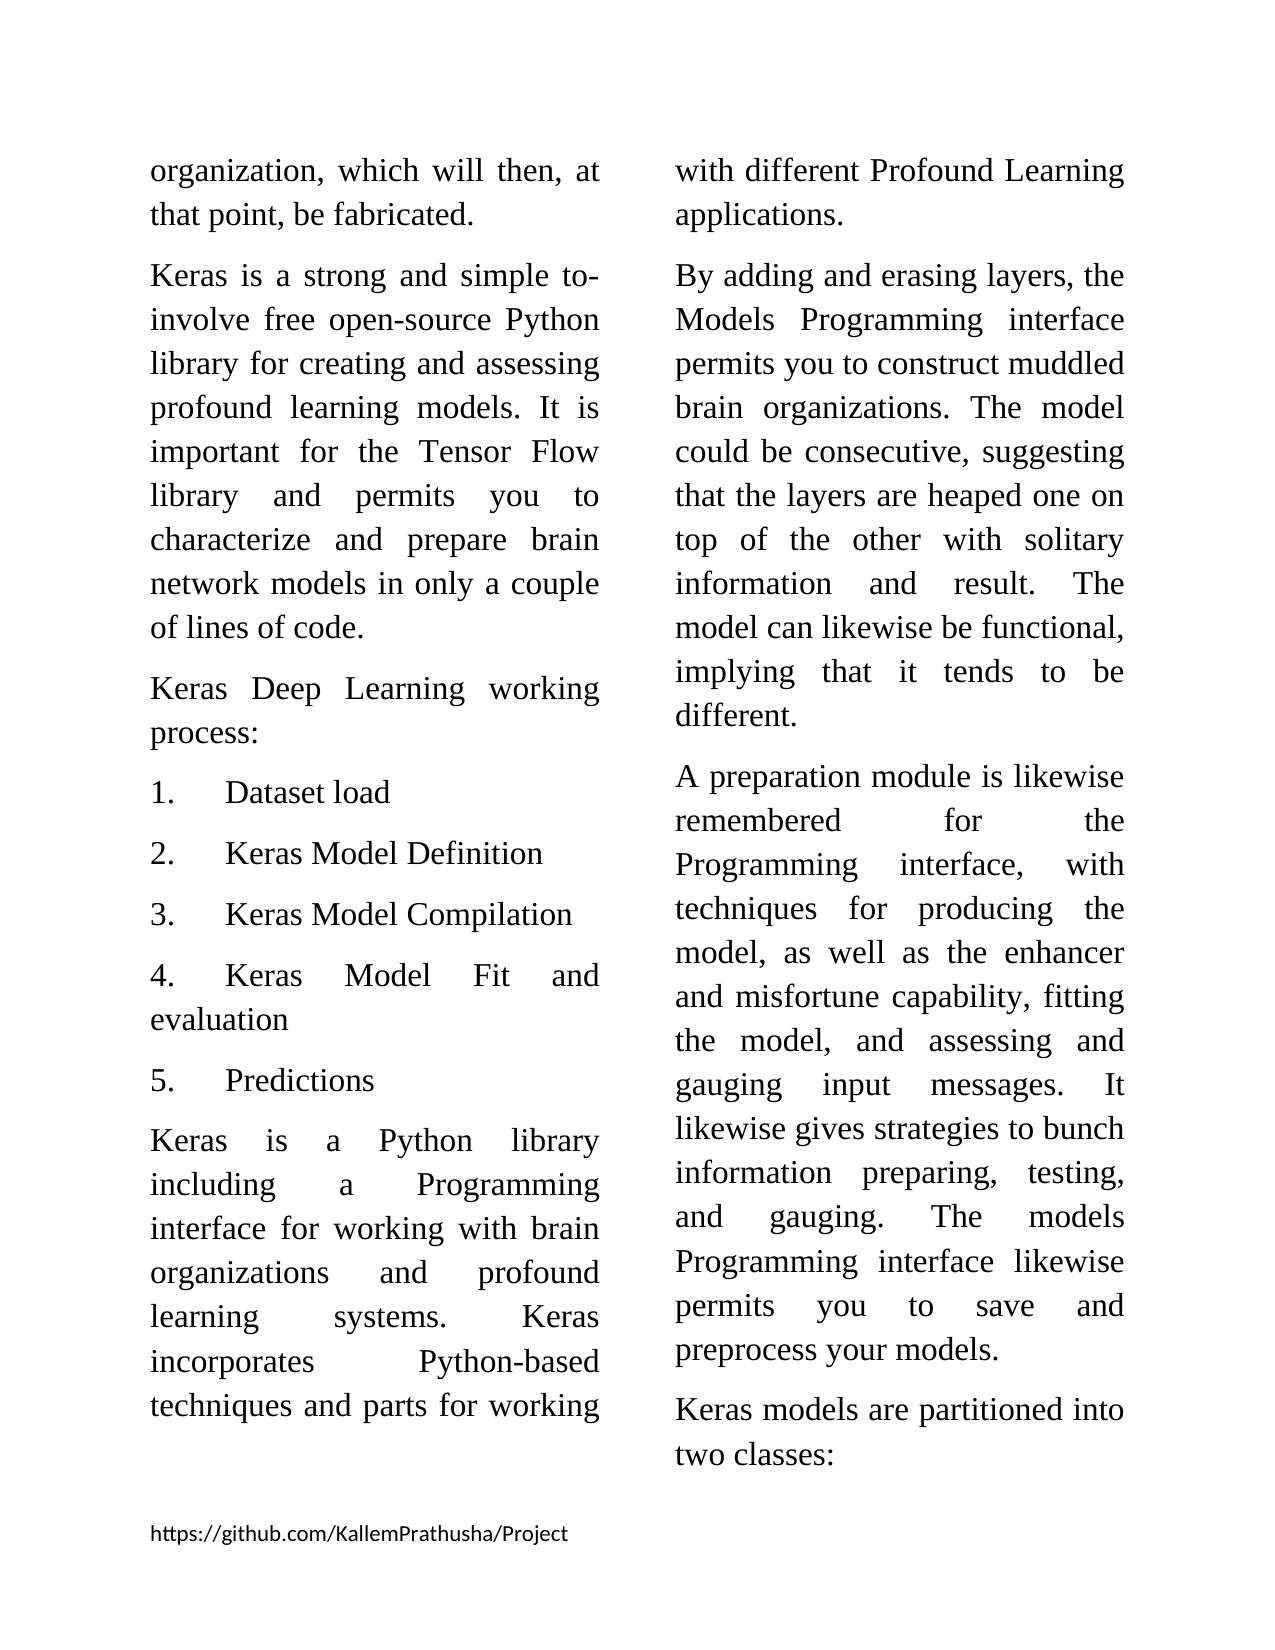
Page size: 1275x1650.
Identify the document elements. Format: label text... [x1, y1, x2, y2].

text A preparation module is likewise remembered for the Programming interface, with techniques for producing the model, as well as the enhancer and misfortune capability, fitting the model, and assessing and gauging input messages. It likewise gives strategies to bunch information preparing, testing, and gauging. The models Programming interface likewise permits you to save and preprocess your models. [675, 756, 1125, 1367]
text 5. Predictions [150, 1060, 600, 1098]
text Keras is a strong and simple to-involve free open-source Python library for creating and assessing profound learning models. It is important for the Tensor Flow library and permits you to characterize and prepare brain network models in only a couple of lines of code. [150, 255, 600, 646]
text 2. Keras Model Definition [150, 833, 600, 872]
text By adding and erasing layers, the Models Programming interface permits you to construct muddled brain organizations. The model could be consecutive, suggesting that the layers are heaped one on top of the other with solitary information and result. The model can likewise be functional, implying that it tends to be different. [675, 255, 1125, 734]
text 3. Keras Model Compilation [150, 894, 600, 933]
text Keras models are partitioned into two classes: [675, 1390, 1125, 1472]
text Keras is a Python library including a Programming interface for working with brain organizations and profound learning systems. Keras incorporates Python-based techniques and parts for working with different Profound Learning applications. [675, 150, 1125, 232]
text Keras Deep Learning working process: [150, 668, 600, 750]
text 1. Dataset load [150, 773, 600, 811]
text Keras is a Python library including a Programming interface for working with brain organizations and profound learning systems. Keras incorporates Python-based techniques and parts for working with different Profound Learning applications. [150, 1121, 600, 1423]
text 4. Keras Model Fit and evaluation [150, 955, 600, 1037]
